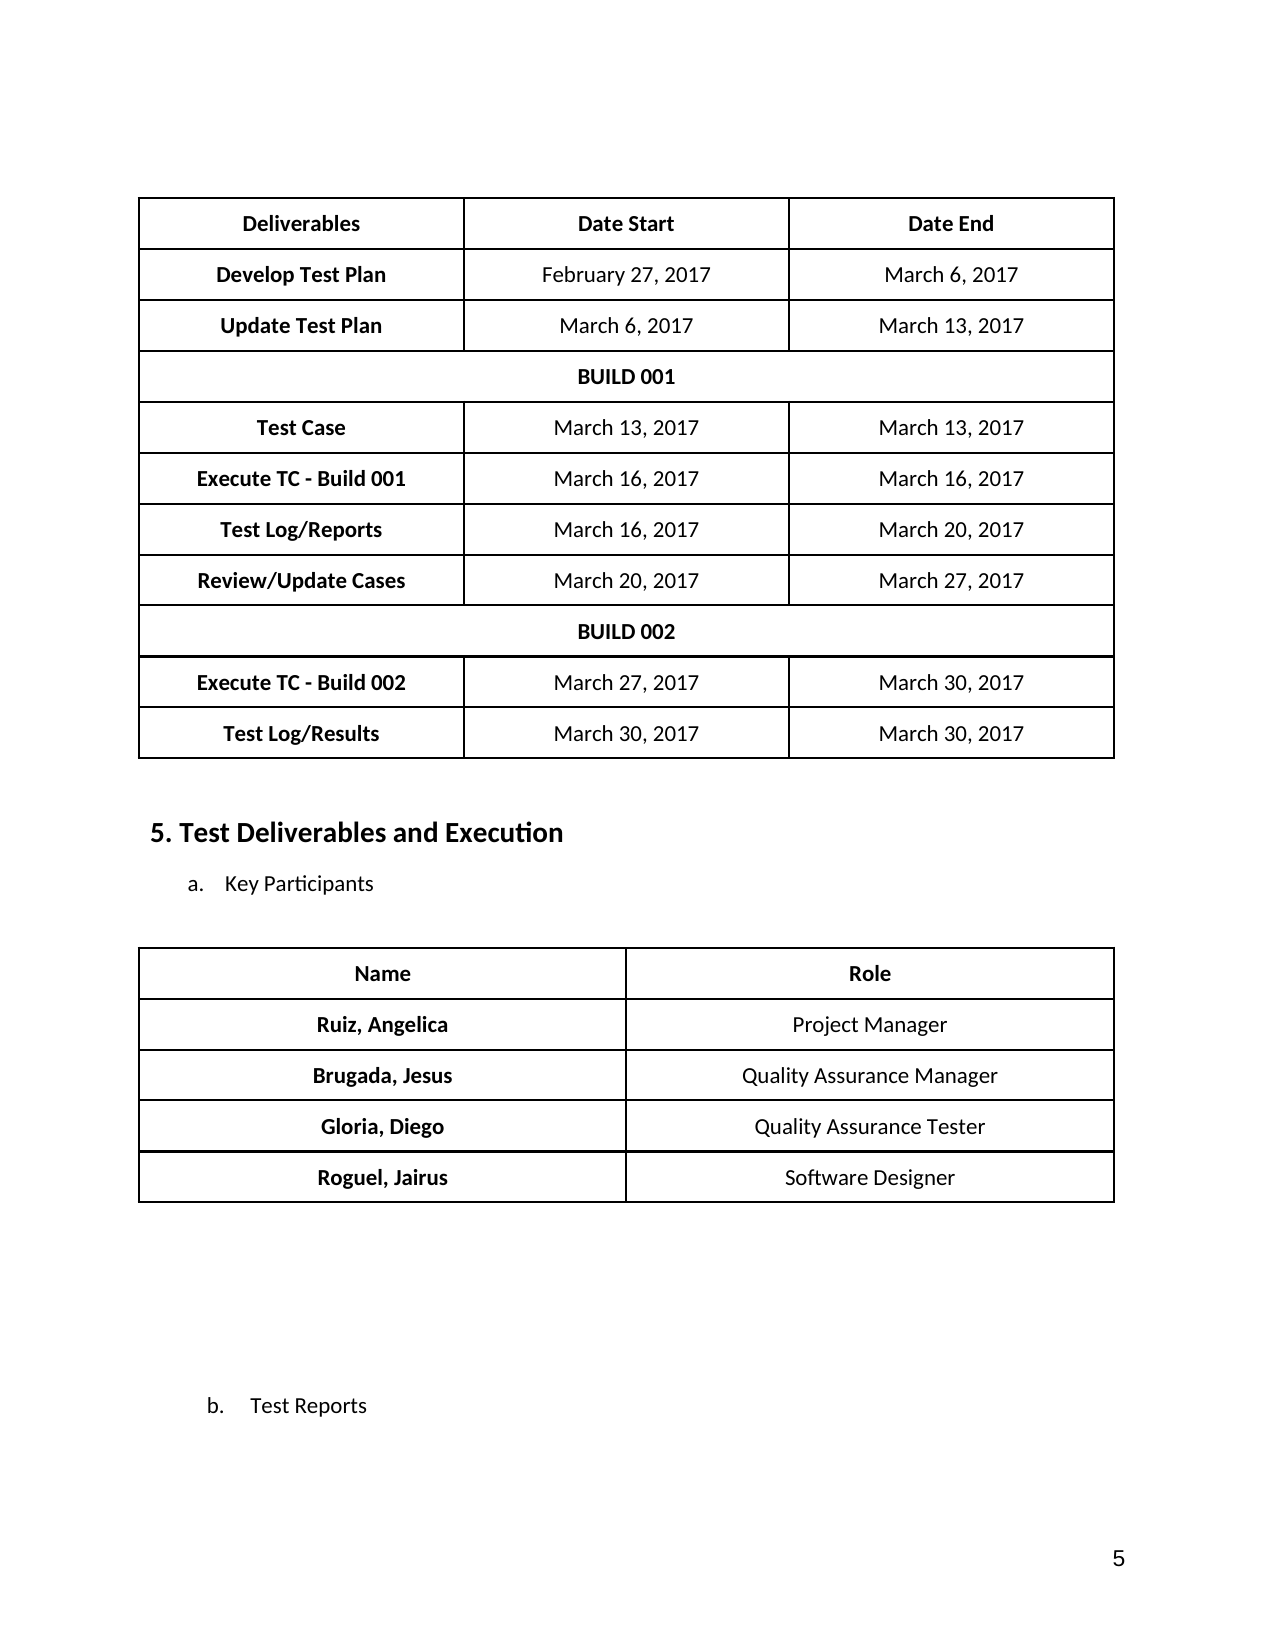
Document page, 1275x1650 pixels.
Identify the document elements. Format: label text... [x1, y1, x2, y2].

table_cell Test Case [140, 403, 463, 452]
table_cell March 27, 2017 [790, 556, 1113, 604]
table_cell February 27, 2017 [465, 250, 788, 299]
table_cell Roguel, Jairus [140, 1153, 625, 1201]
table_cell Quality Assurance Manager [627, 1051, 1113, 1099]
table_cell March 30, 2017 [790, 658, 1113, 706]
table_cell Review/Update Cases [140, 556, 463, 604]
table_cell BUILD 002 [140, 606, 1113, 655]
table_header Role [627, 949, 1113, 997]
table_cell Ruiz, Angelica [140, 1000, 625, 1048]
table_cell March 30, 2017 [465, 708, 788, 757]
table_header Date End [790, 199, 1113, 248]
table_cell March 20, 2017 [465, 556, 788, 604]
table_cell Test Log/Reports [140, 505, 463, 553]
table_cell Software Designer [627, 1153, 1113, 1201]
table_cell Brugada, Jesus [140, 1051, 625, 1099]
table_cell Execute TC - Build 002 [140, 658, 463, 706]
table_cell March 16, 2017 [465, 505, 788, 553]
table_header Deliverables [140, 199, 463, 248]
table_cell March 13, 2017 [790, 403, 1113, 452]
table_cell Test Log/Results [140, 708, 463, 757]
table_cell March 27, 2017 [465, 658, 788, 706]
table_cell Quality Assurance Tester [627, 1101, 1113, 1150]
table_cell Execute TC - Build 001 [140, 454, 463, 502]
text b. Test Reports [150, 1391, 1125, 1419]
table_cell March 30, 2017 [790, 708, 1113, 757]
table_cell Gloria, Diego [140, 1101, 625, 1150]
table_cell March 20, 2017 [790, 505, 1113, 553]
table_header Name [140, 949, 625, 997]
table_cell Update Test Plan [140, 301, 463, 350]
table_cell BUILD 001 [140, 352, 1113, 401]
table_cell March 13, 2017 [790, 301, 1113, 350]
table_cell March 6, 2017 [790, 250, 1113, 299]
table_cell Develop Test Plan [140, 250, 463, 299]
table_cell March 6, 2017 [465, 301, 788, 350]
text 5. Test Deliverables and Execution [150, 814, 1125, 850]
list Key Participants [187, 869, 1125, 897]
table_cell Project Manager [627, 1000, 1113, 1048]
table_header Date Start [465, 199, 788, 248]
table_cell March 16, 2017 [465, 454, 788, 502]
table_cell March 16, 2017 [790, 454, 1113, 502]
table_cell March 13, 2017 [465, 403, 788, 452]
